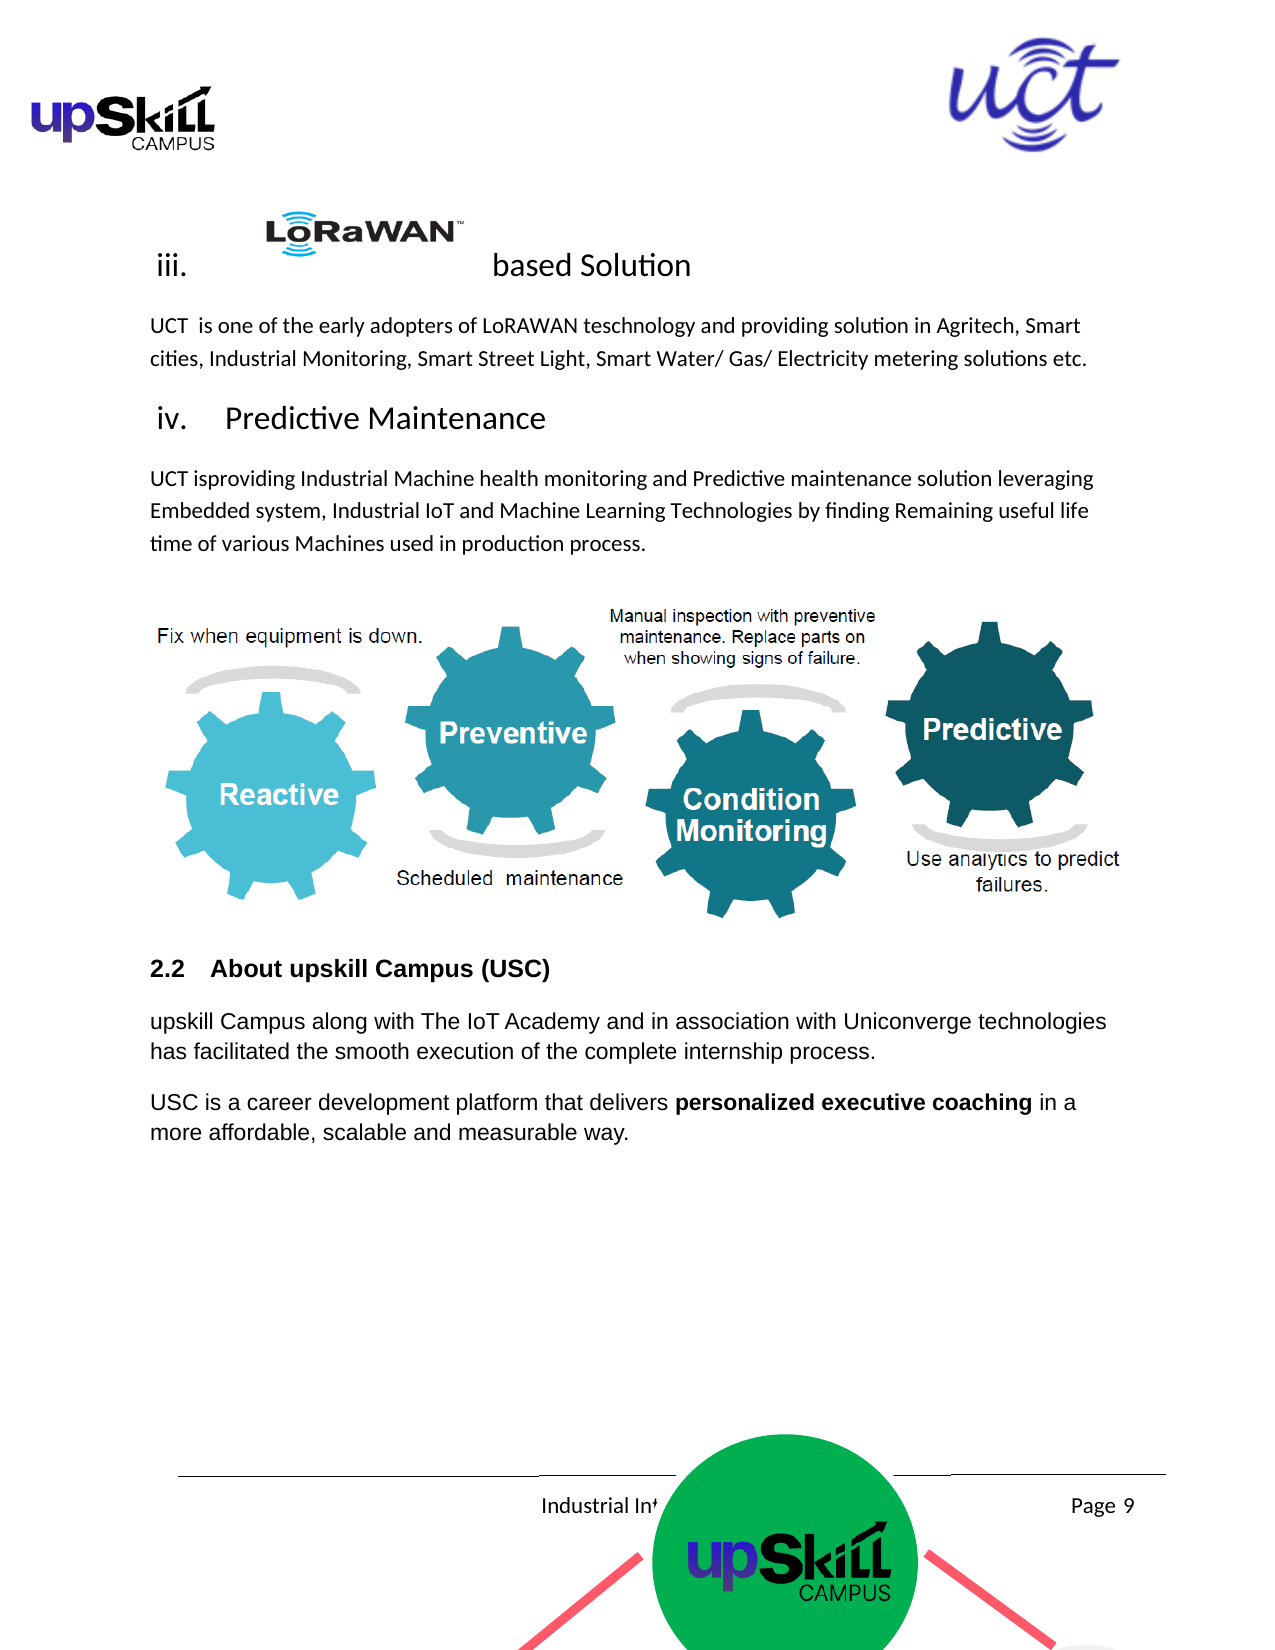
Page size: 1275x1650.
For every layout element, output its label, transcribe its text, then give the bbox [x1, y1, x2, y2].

picture [946, 28, 1125, 154]
text upskill Campus along with The IoT Academy and in association with Uniconverge technologies has facilitated the smooth execution of the complete internship process. [150, 1008, 1134, 1064]
picture [0, 73, 246, 154]
text USC is a career development platform that delivers personalized executive coaching in a more affordable, scalable and measurable way. [150, 1089, 1134, 1146]
text UCT is one of the early adopters of LoRAWAN teschnology and providing solution in Agritech, Smart cities, Industrial Monitoring, Smart Street Light, Smart Water/ Gas/ Electricity metering solutions etc. [150, 311, 1134, 372]
list Predictive Maintenance [187, 397, 1134, 437]
picture [653, 1500, 926, 1606]
picture [150, 581, 1135, 929]
subtitle About upskill Campus (USC) [150, 958, 1134, 983]
picture [225, 181, 492, 277]
text UCT isproviding Industrial Machine health monitoring and Predictive maintenance solution leveraging Embedded system, Industrial IoT and Machine Learning Technologies by finding Remaining useful life time of various Machines used in production process. [150, 464, 1134, 557]
